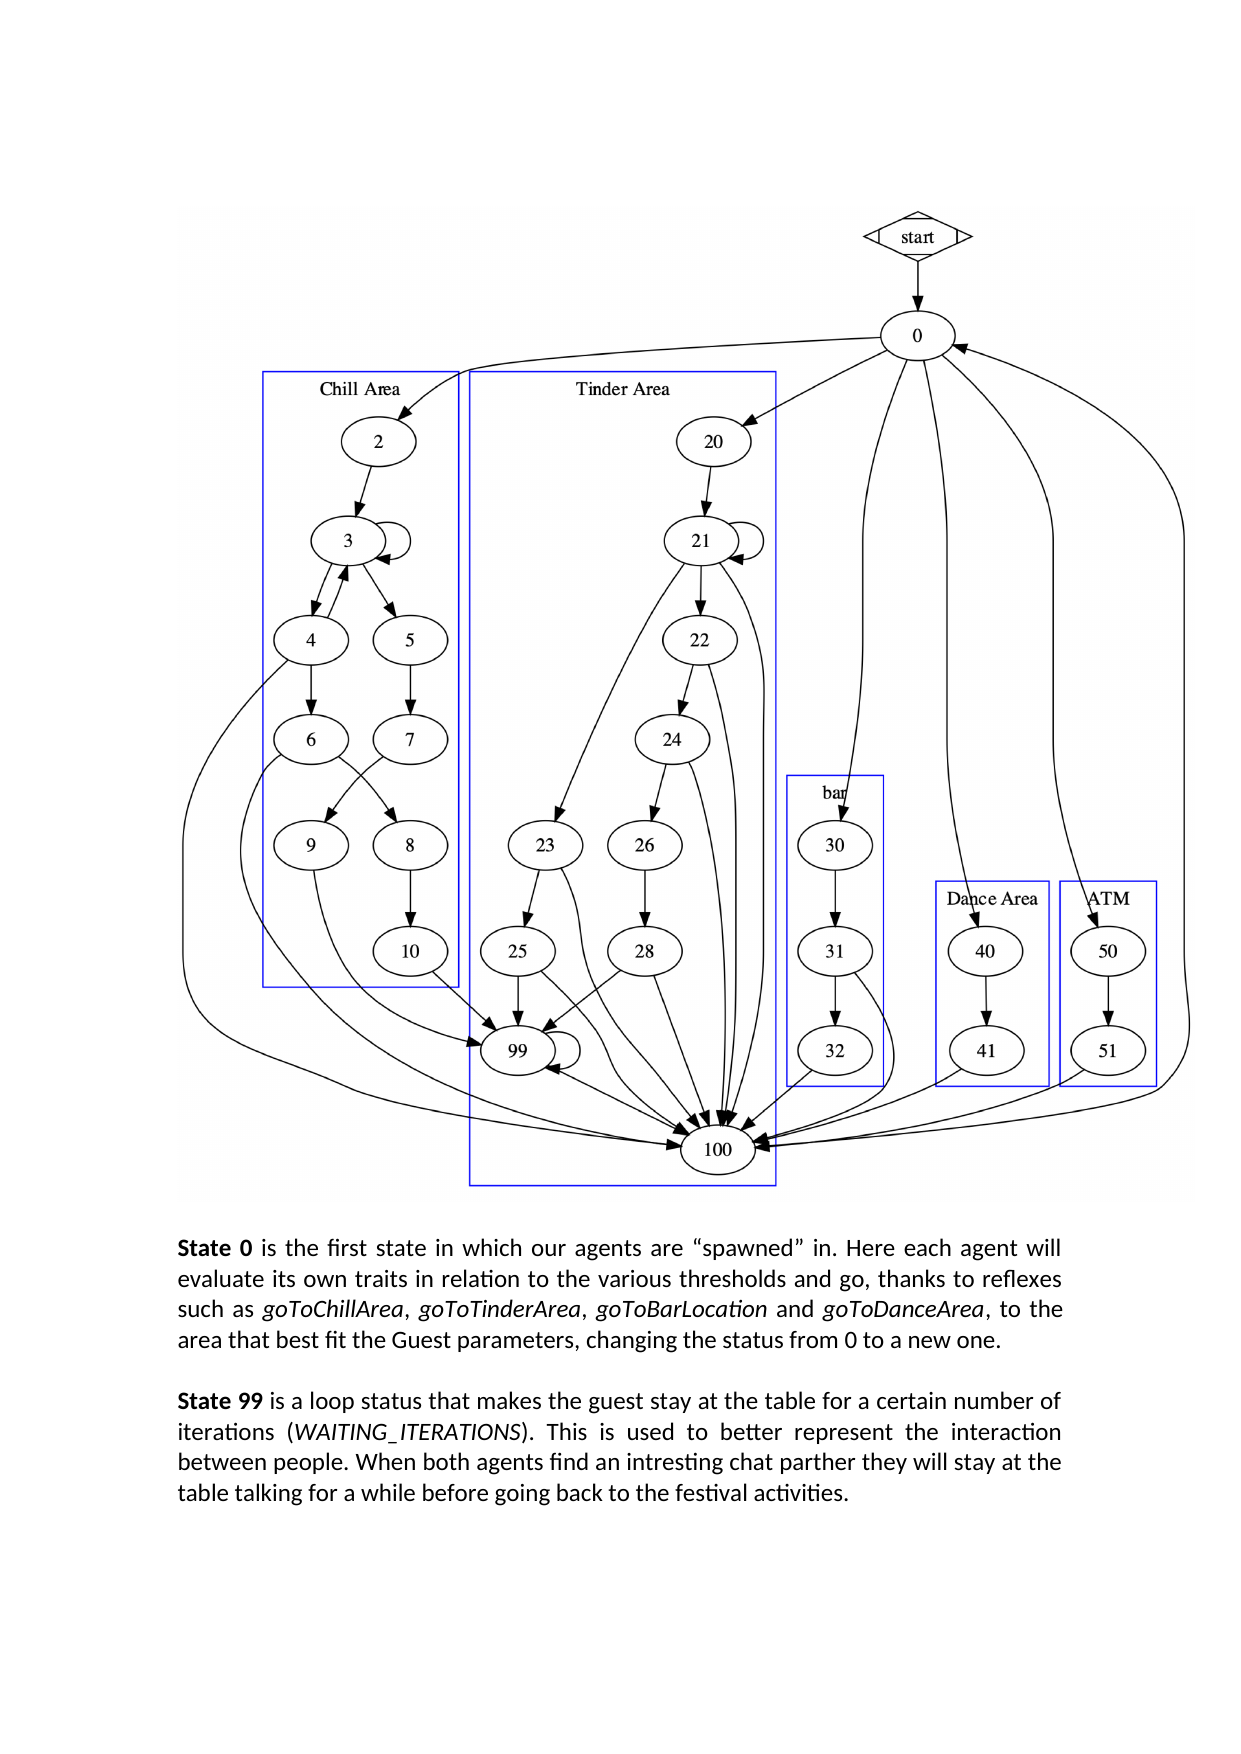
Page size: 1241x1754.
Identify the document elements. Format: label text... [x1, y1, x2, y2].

text State 99 is a loop status that makes the guest stay at the table for a certain number of iterations (WAITING_ITERATIONS). This is used to better represent the interaction between people. When both agents find an intresting chat parther they will stay at the table talking for a while before going back to the festival activities. [177, 1385, 1063, 1507]
picture [177, 206, 1195, 1202]
text State 0 is the first state in which our agents are “spawned” in. Here each agent will evaluate its own traits in relation to the various thresholds and go, thanks to reflexes such as goToChillArea, goToTinderArea, goToBarLocation and goToDanceArea, to the area that best fit the Guest parameters, changing the status from 0 to a new one. [177, 1233, 1063, 1355]
